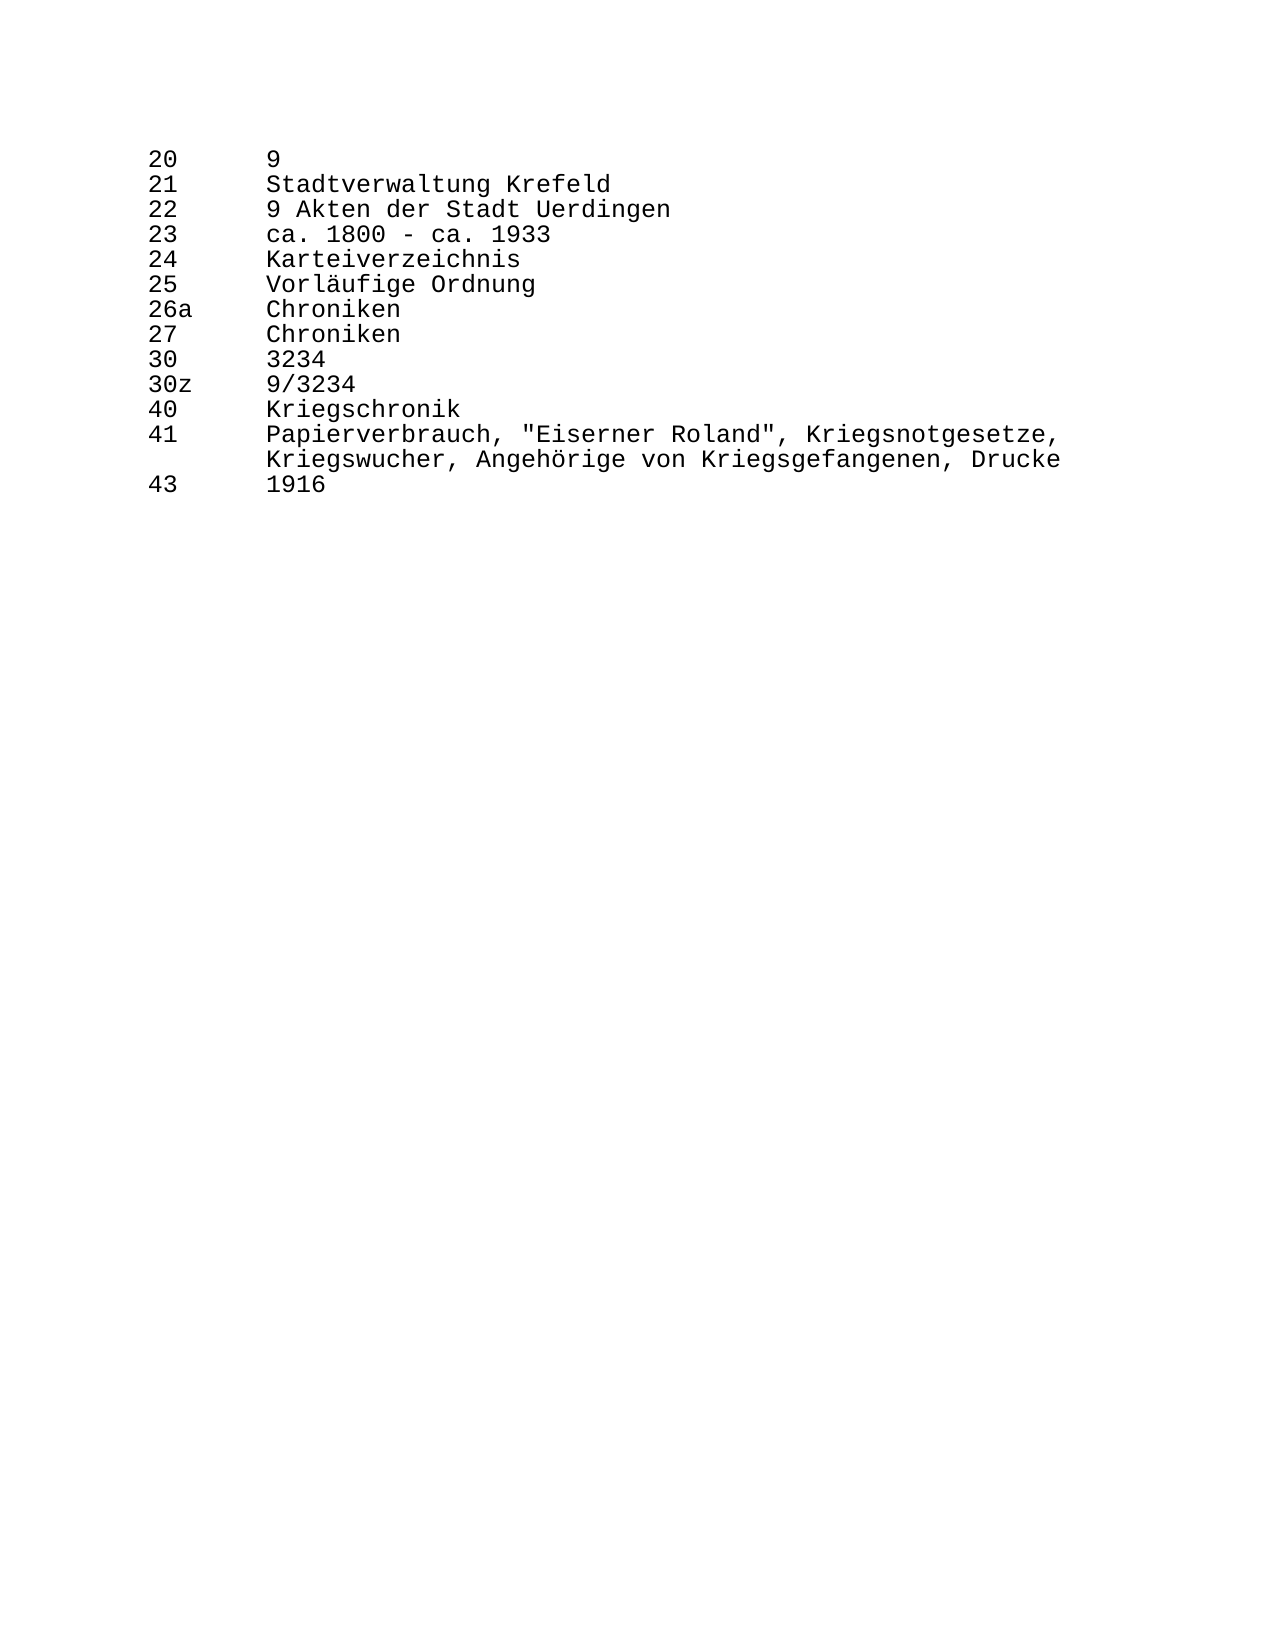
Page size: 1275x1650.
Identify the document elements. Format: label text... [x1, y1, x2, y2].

text 30z 9/3234 [148, 373, 1127, 398]
text 22 9 Akten der Stadt Uerdingen [148, 198, 1127, 223]
text 25 Vorläufige Ordnung [148, 273, 1127, 298]
text 30 3234 [148, 348, 1127, 373]
text 27 Chroniken [148, 323, 1127, 348]
text 43 1916 [148, 473, 1127, 498]
text 24 Karteiverzeichnis [148, 248, 1127, 273]
text 21 Stadtverwaltung Krefeld [148, 173, 1127, 198]
text 40 s[Kriegschronik]s [148, 398, 1127, 423]
text 20 9 [148, 148, 1127, 173]
text 41 Papierverbrauch, "Eiserner Roland", Kriegsnotgesetze, Kriegswucher, Angehörige von Kriegsgefangenen, Drucke [148, 423, 1127, 473]
text 23 ca. 1800 - ca. 1933 [148, 223, 1127, 248]
text 26a Chroniken [148, 298, 1127, 323]
